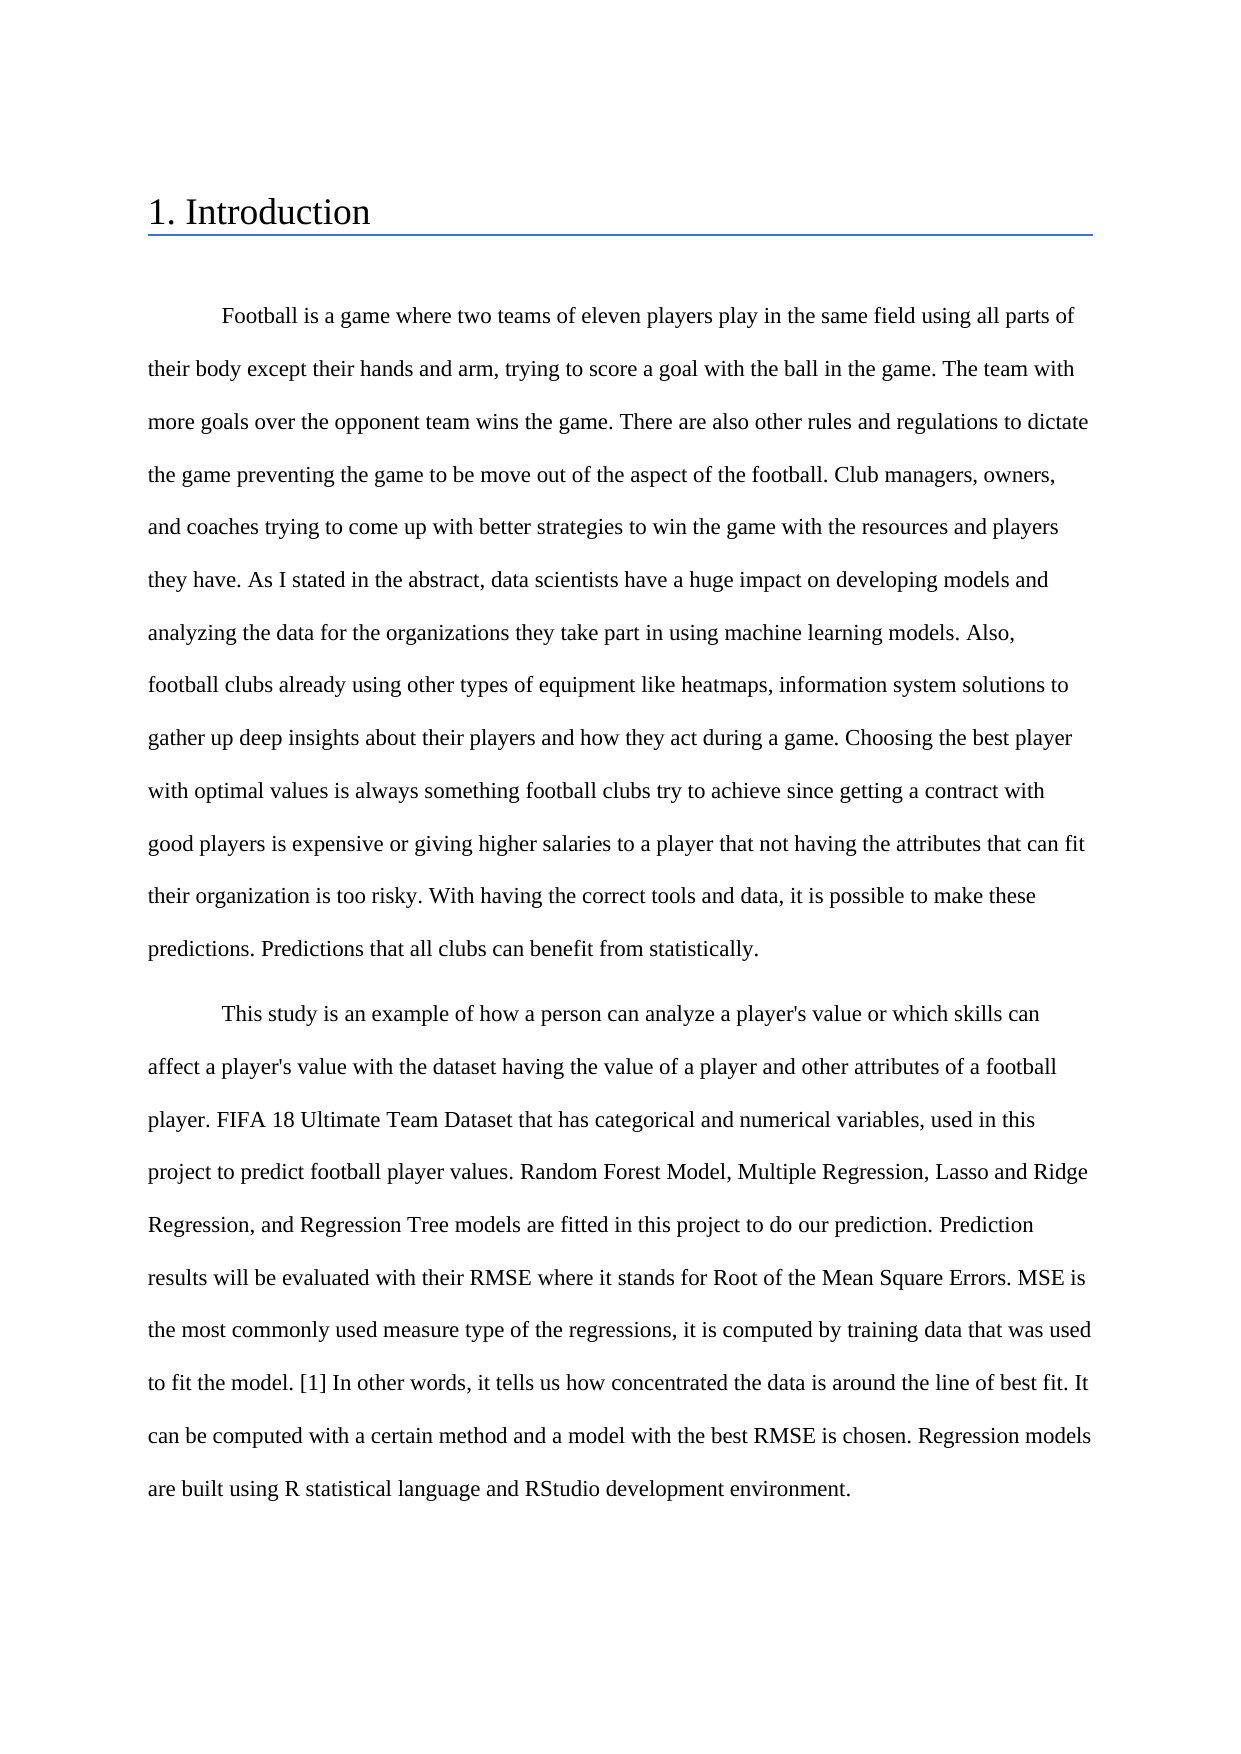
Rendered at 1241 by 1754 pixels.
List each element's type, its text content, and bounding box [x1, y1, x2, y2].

subtitle 1. Introduction [148, 189, 1093, 234]
text This study is an example of how a person can analyze a player's value or which skills can affect a player's value with the dataset having the value of a player and other attributes of a football player. FIFA 18 Ultimate Team Dataset that has categorical and numerical variables, used in this project to predict football player values. Random Forest Model, Multiple Regression, Lasso and Ridge Regression, and Regression Tree models are fitted in this project to do our prediction. Prediction results will be evaluated with their RMSE where it stands for Root of the Mean Square Errors. MSE is the most commonly used measure type of the regressions, it is computed by training data that was used to fit the model. In other words, it tells us how concentrated the data is around the line of best fit. It can be computed with a certain method and a model with the best RMSE is chosen. Regression models are built using R statistical language and RStudio development environment. [148, 1000, 1093, 1501]
text Football is a game where two teams of eleven players play in the same field using all parts of their body except their hands and arm, trying to score a goal with the ball in the game. The team with more goals over the opponent team wins the game. There are also other rules and regulations to dictate the game preventing the game to be move out of the aspect of the football. Club managers, owners, and coaches trying to come up with better strategies to win the game with the resources and players they have. As I stated in the abstract, data scientists have a huge impact on developing models and analyzing the data for the organizations they take part in using machine learning models. Also, football clubs already using other types of equipment like heatmaps, information system solutions to gather up deep insights about their players and how they act during a game. Choosing the best player with optimal values is always something football clubs try to achieve since getting a contract with good players is expensive or giving higher salaries to a player that not having the attributes that can fit their organization is too risky. With having the correct tools and data, it is possible to make these predictions. Predictions that all clubs can benefit from statistically. [148, 303, 1093, 961]
